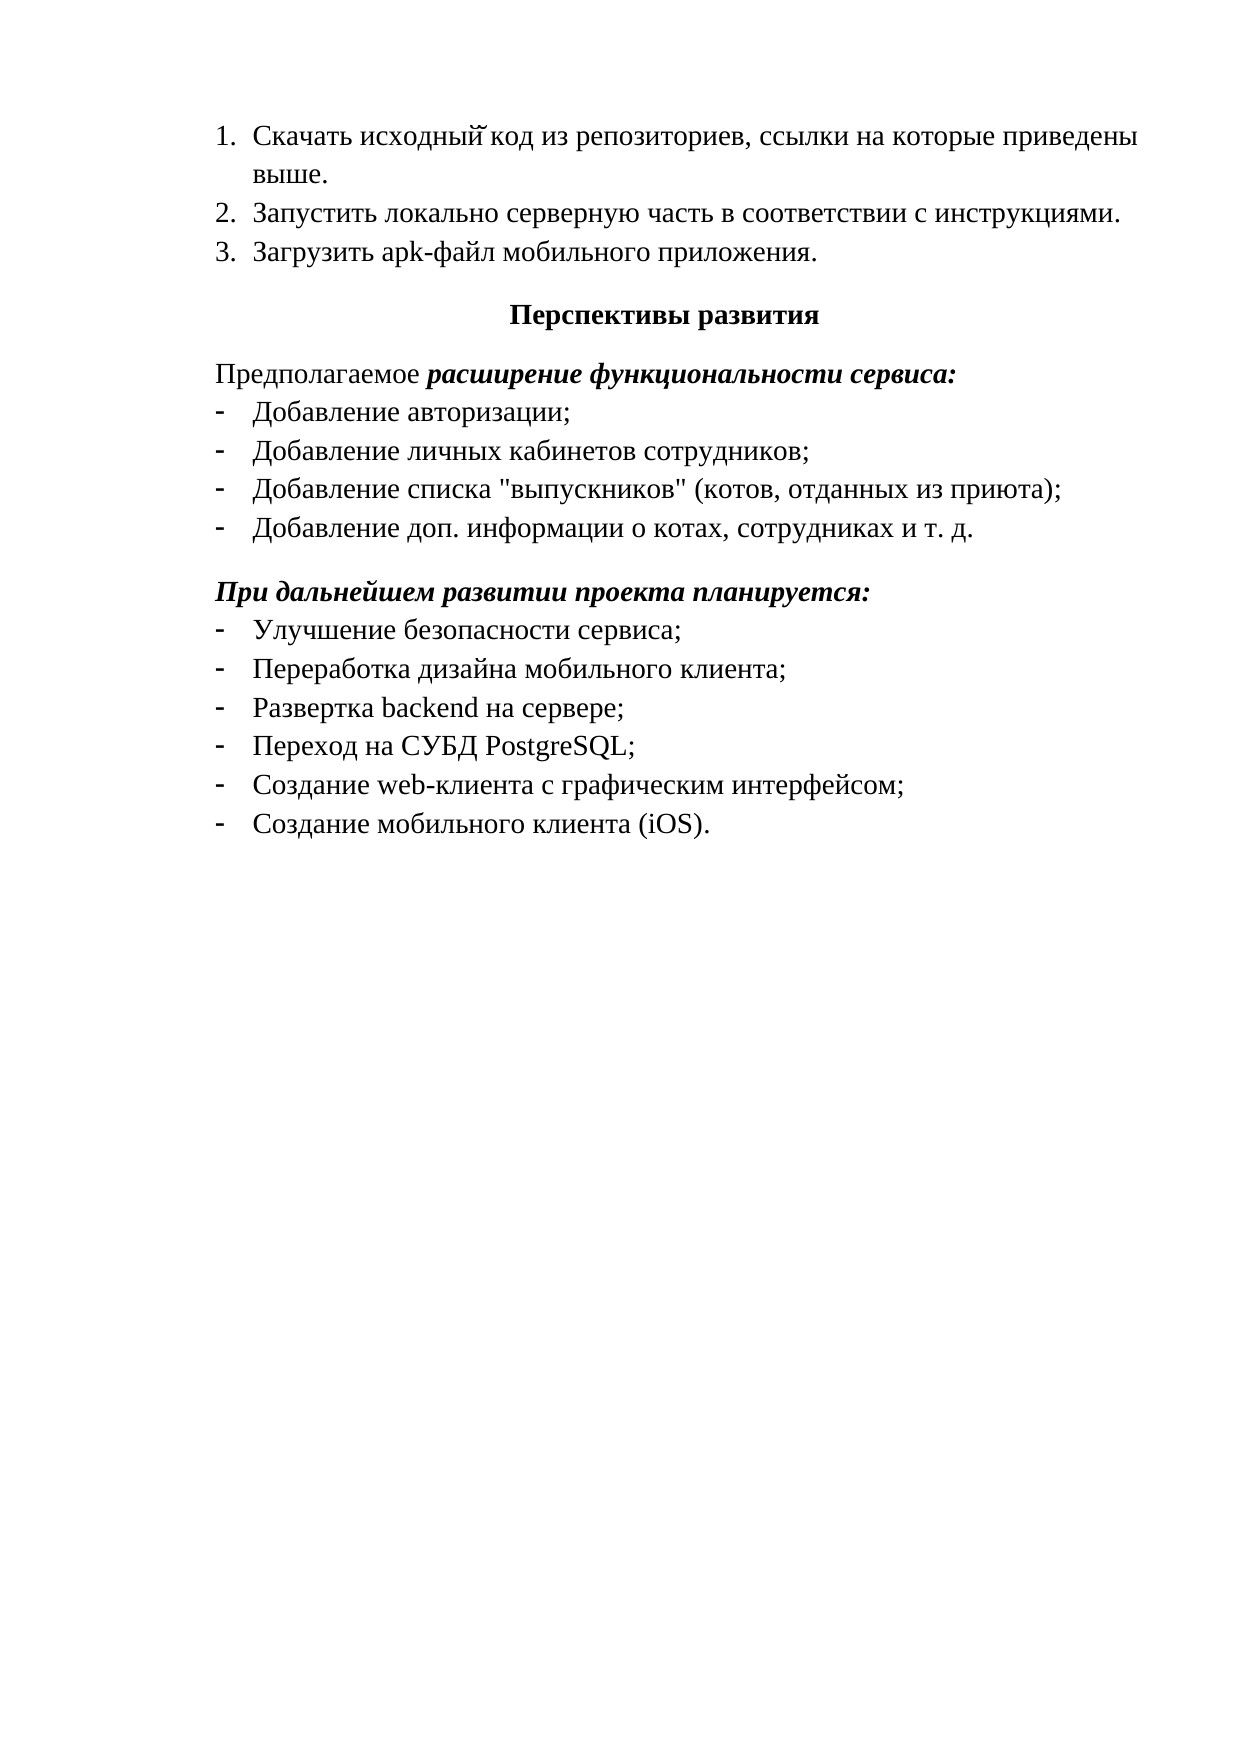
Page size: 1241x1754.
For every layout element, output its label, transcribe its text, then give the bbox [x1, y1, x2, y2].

list Добавление авторизации; [215, 394, 1152, 428]
text Перспективы развития [177, 297, 1152, 331]
list Добавление доп. информации о котах, сотрудниках и т. д. [215, 510, 1152, 544]
list Создание мобильного клиента (iOS). [215, 806, 1152, 839]
list Развертка backend на сервере; [215, 690, 1152, 723]
list Скачать исходный̆ код из репозиториев, ссылки на которые приведены выше. [215, 118, 1152, 190]
list Переход на СУБД PostgreSQL; [215, 728, 1152, 762]
text Предполагаемое расширение функциональности сервиса: [177, 356, 1152, 389]
list Создание web-клиента с графическим интерфейсом; [215, 767, 1152, 801]
list Загрузить apk-файл мобильного приложения. [215, 234, 1152, 267]
list Переработка дизайна мобильного клиента; [215, 651, 1152, 685]
list Улучшение безопасности сервиса; [215, 612, 1152, 646]
list Добавление списка "выпускников" (котов, отданных из приюта); [215, 472, 1152, 505]
text При дальнейшем развитии проекта планируется: [215, 574, 1152, 607]
list Запустить локально серверную часть в соответствии с инструкциями. [215, 195, 1152, 229]
list Добавление личных кабинетов сотрудников; [215, 433, 1152, 467]
